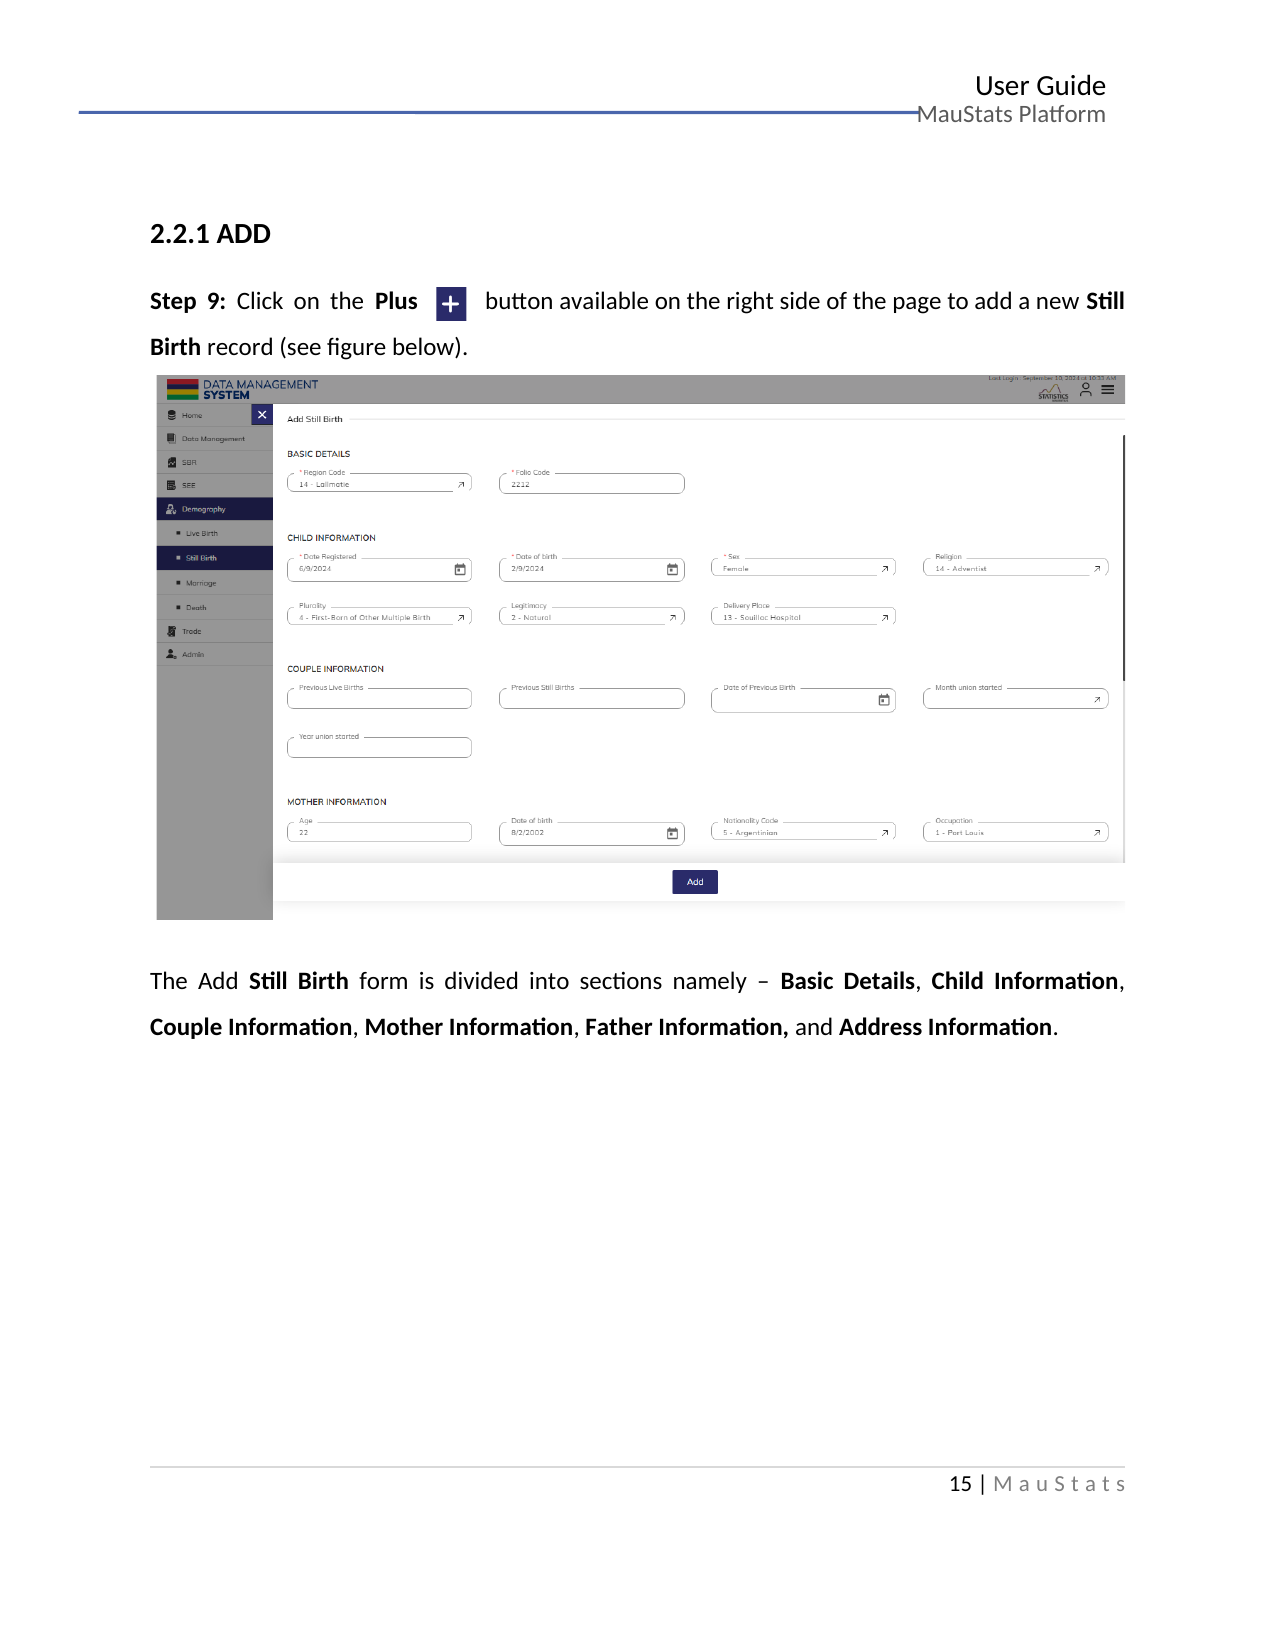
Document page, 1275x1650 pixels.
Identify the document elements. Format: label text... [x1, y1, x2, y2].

picture [156, 375, 1125, 920]
text Step 9: Click on the Plus button available on the right side of the page to add a new Still Birth record (see figure below). [150, 285, 1125, 361]
subtitle 2.2.1 ADD [150, 215, 1125, 250]
picture [436, 287, 467, 321]
